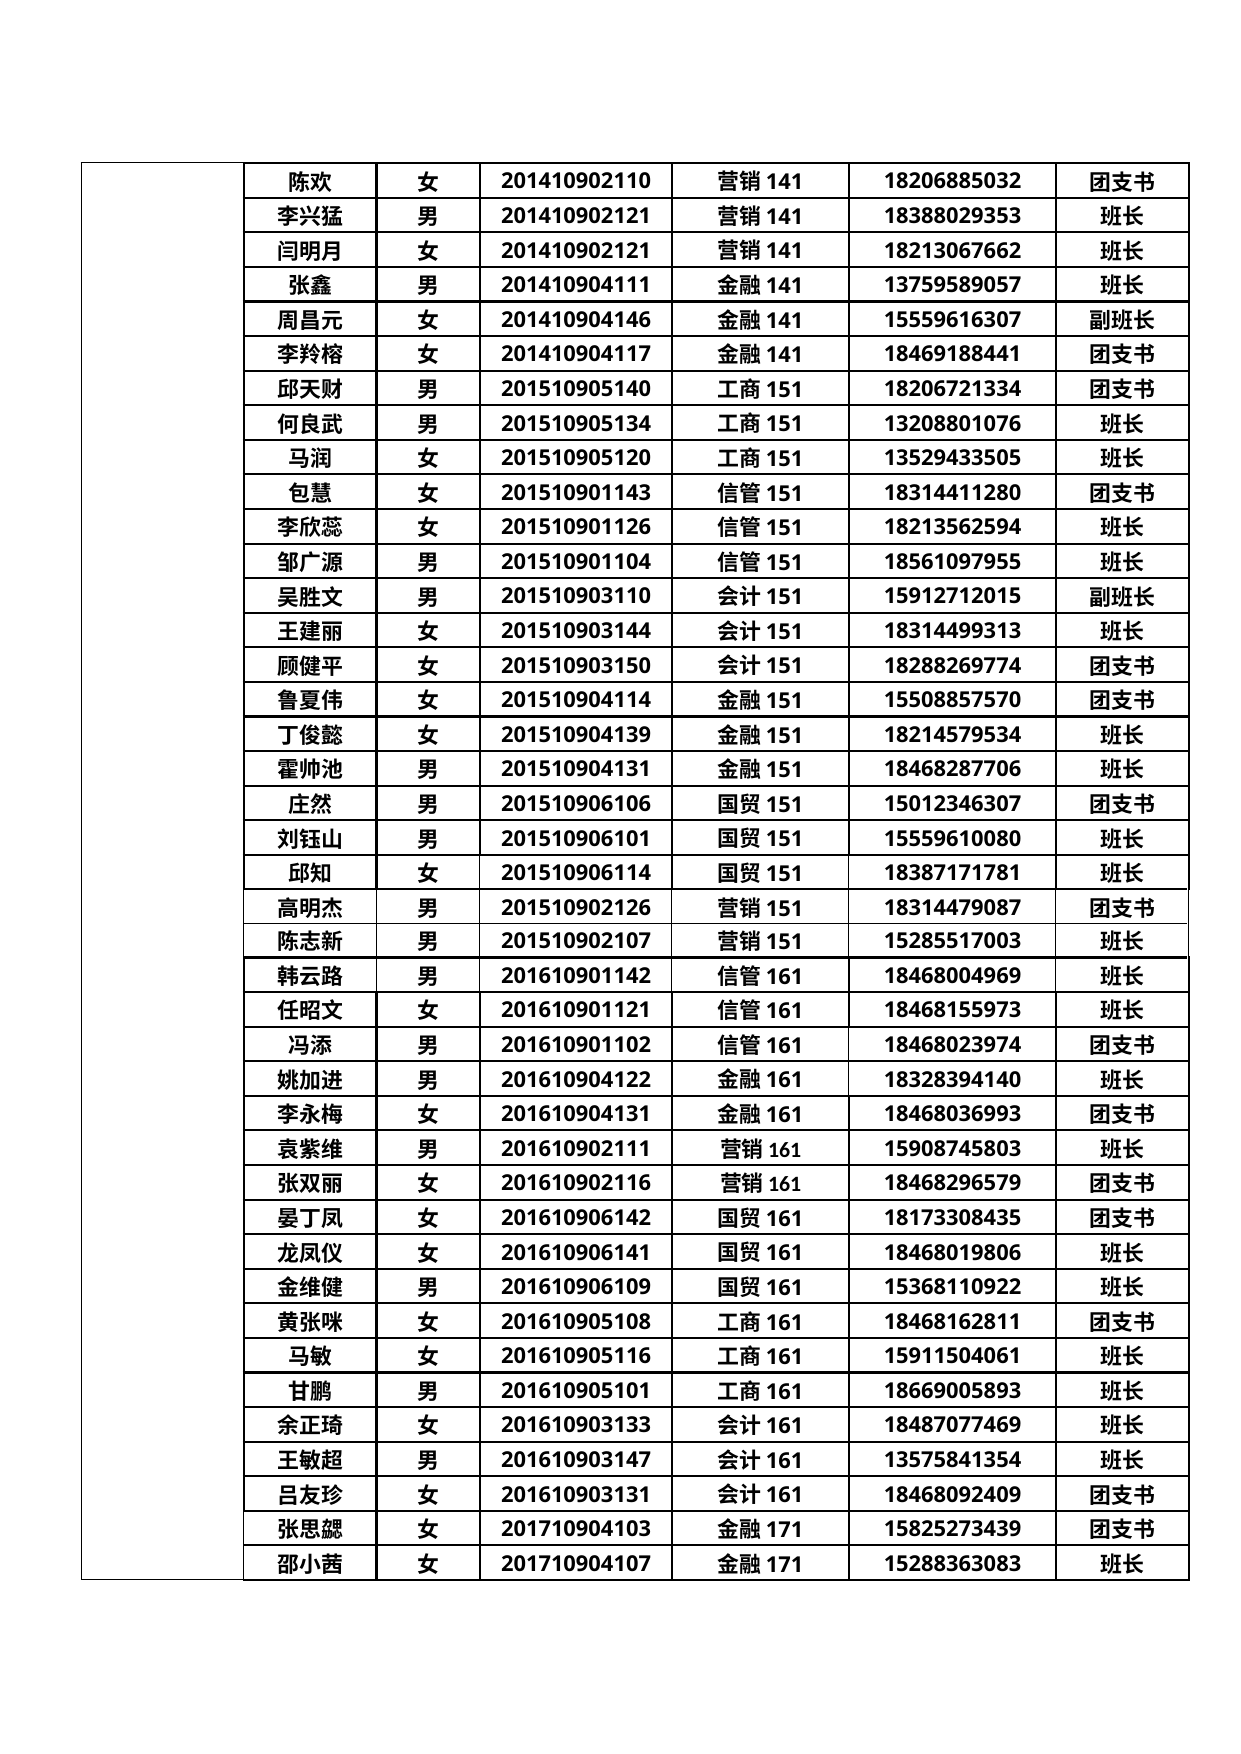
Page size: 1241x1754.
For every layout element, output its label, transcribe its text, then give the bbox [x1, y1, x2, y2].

table_cell 金融151 [673, 683, 848, 715]
table_cell 信管161 [673, 1028, 848, 1060]
table_cell 金融141 [673, 337, 848, 369]
table_cell 班长 [1057, 752, 1188, 784]
table_cell 15288363083 [850, 1546, 1055, 1579]
table_cell 金融151 [673, 718, 848, 750]
table_cell 201410904117 [481, 337, 671, 369]
table_cell 班长 [1057, 993, 1188, 1026]
table_cell 男 [378, 1270, 479, 1302]
table_cell 马敏 [245, 1339, 375, 1371]
table_cell 营销141 [673, 233, 848, 266]
table_cell 18468036993 [850, 1097, 1055, 1129]
table_cell 会计161 [673, 1408, 848, 1441]
table_cell 201610902116 [481, 1166, 671, 1198]
table_cell 15911504061 [850, 1339, 1055, 1371]
table_cell 201610902111 [481, 1131, 671, 1164]
table_cell 18214579534 [850, 718, 1055, 750]
table_cell 18469188441 [850, 337, 1055, 369]
table_cell 18561097955 [850, 545, 1055, 577]
table_cell 男 [378, 1062, 479, 1095]
table_cell 男 [377, 959, 479, 991]
table_cell 201510906101 [481, 821, 671, 854]
table_cell 班长 [1057, 856, 1188, 888]
table_cell 团支书 [1057, 1201, 1188, 1233]
table_cell 女 [378, 1304, 479, 1337]
table_cell 会计151 [673, 579, 848, 612]
table_cell 班长 [1056, 956, 1188, 991]
table_cell 18328394140 [849, 1062, 1055, 1095]
table_cell 13529433505 [850, 441, 1055, 473]
table_cell 201410902121 [481, 199, 671, 231]
table_cell 晏丁凤 [245, 1201, 375, 1233]
table_cell 团支书 [1057, 1512, 1188, 1544]
table_cell 201710904107 [481, 1546, 671, 1579]
table_cell 女 [378, 1097, 479, 1129]
table_cell 工商151 [673, 441, 848, 473]
table_cell 金融161 [673, 1062, 848, 1095]
table_cell 201610905116 [481, 1339, 671, 1371]
table_cell 副班长 [1057, 303, 1188, 335]
table_cell 霍帅池 [245, 752, 375, 784]
table_cell 女 [378, 718, 479, 750]
table_cell 团支书 [1057, 1304, 1188, 1337]
table_cell 201610905101 [481, 1374, 671, 1406]
table_cell 15912712015 [850, 579, 1055, 612]
table_cell 陈欢 [245, 164, 375, 197]
table_cell 男 [378, 787, 479, 819]
table_cell 班长 [1057, 545, 1188, 577]
table_cell 15012346307 [850, 787, 1055, 819]
table_cell 201510901104 [481, 545, 671, 577]
table_cell 班长 [1057, 233, 1188, 266]
table_cell 何良武 [245, 406, 375, 439]
table_cell 班长 [1057, 718, 1188, 750]
table_cell 女 [378, 1339, 479, 1371]
table_cell 张双丽 [245, 1166, 375, 1198]
table_cell 201610905108 [481, 1304, 671, 1337]
table_cell 丁俊懿 [245, 718, 375, 750]
table_cell 庄然 [245, 787, 375, 819]
table_cell 班长 [1057, 441, 1188, 473]
table_cell 会计151 [673, 614, 848, 646]
table_cell 15908745803 [850, 1131, 1055, 1164]
table_cell 团支书 [1056, 888, 1188, 923]
table_cell 李兴猛 [245, 199, 375, 231]
table_cell 班长 [1057, 1062, 1188, 1095]
table_cell 18314411280 [850, 475, 1055, 508]
table_cell 工商151 [673, 372, 848, 404]
table_cell 15368110922 [850, 1270, 1055, 1302]
table_cell 营销141 [673, 164, 848, 197]
table_cell 女 [378, 475, 479, 508]
table_cell 邹广源 [245, 545, 375, 577]
table_cell 闫明月 [245, 233, 375, 266]
table_cell 男 [378, 752, 479, 784]
table_cell 201510906114 [480, 856, 671, 888]
table_cell 王建丽 [245, 614, 375, 646]
table_cell 姚加进 [245, 1062, 375, 1095]
table_cell 201610904131 [481, 1097, 671, 1129]
table_cell 18388029353 [850, 199, 1055, 231]
table_cell 18288269774 [850, 648, 1055, 681]
table_cell 班长 [1057, 614, 1188, 646]
table_cell 201510904131 [481, 752, 671, 784]
table_cell 袁紫维 [245, 1131, 375, 1164]
table_cell 余正琦 [245, 1408, 375, 1441]
table_cell 201510905134 [481, 406, 671, 439]
table_cell 团支书 [1057, 1477, 1188, 1510]
table_cell 张思勰 [244, 1512, 375, 1544]
table_cell 15285517003 [849, 924, 1055, 956]
table_cell 女 [378, 1166, 479, 1198]
table_cell 冯添 [245, 1028, 375, 1060]
table_cell 18669005893 [850, 1374, 1055, 1406]
table_cell 金融141 [673, 303, 848, 335]
table_cell 201610903147 [481, 1443, 671, 1475]
table_cell 18487077469 [850, 1408, 1055, 1441]
table_cell 会计161 [673, 1477, 848, 1510]
table_cell 团支书 [1057, 1028, 1188, 1060]
table_cell 18468287706 [850, 752, 1055, 784]
table_cell 女 [378, 1477, 479, 1510]
table_cell 吴胜文 [245, 579, 375, 612]
table_cell 15559610080 [850, 821, 1055, 854]
table_cell 班长 [1057, 1270, 1188, 1302]
table_cell 201610906109 [481, 1270, 671, 1302]
table_cell 王敏超 [245, 1443, 375, 1475]
table_cell 女 [378, 683, 479, 715]
table_cell 李羚榕 [245, 337, 375, 369]
table_cell 女 [378, 303, 479, 335]
table_cell 班长 [1056, 923, 1188, 956]
table_cell 班长 [1057, 1546, 1188, 1579]
table_cell 男 [378, 372, 479, 404]
table_cell 201510905120 [481, 441, 671, 473]
table_cell 营销151 [672, 924, 848, 956]
table_cell 女 [378, 337, 479, 369]
table_cell 班长 [1057, 1131, 1188, 1164]
table_cell 团支书 [1057, 683, 1188, 715]
table_cell 201510902126 [480, 890, 671, 923]
table_cell 信管161 [673, 993, 848, 1026]
table_cell 201610903133 [481, 1408, 671, 1441]
table_cell 15508857570 [850, 683, 1055, 715]
table_cell 信管161 [672, 959, 848, 991]
table_cell 团支书 [1057, 372, 1188, 404]
table_cell 团支书 [1057, 337, 1188, 369]
table_cell 任昭文 [245, 993, 375, 1026]
table_cell 张鑫 [245, 268, 375, 300]
table_cell 营销161 [673, 1131, 848, 1164]
table_cell 国贸151 [673, 856, 848, 888]
table_cell 顾健平 [245, 648, 375, 681]
table_cell 18206721334 [850, 372, 1055, 404]
table_cell 201510901143 [481, 475, 671, 508]
table_cell 女 [378, 648, 479, 681]
table_cell 信管151 [673, 510, 848, 542]
table_cell 韩云路 [245, 959, 376, 991]
table_cell 马润 [245, 441, 375, 473]
table_cell 18387171781 [849, 856, 1055, 888]
table_cell 班长 [1057, 510, 1188, 542]
table_cell 高明杰 [244, 890, 376, 923]
table_cell 女 [378, 614, 479, 646]
table_cell 15825273439 [850, 1512, 1055, 1544]
table_cell 18468162811 [850, 1304, 1055, 1337]
table_cell 刘钰山 [245, 821, 375, 854]
table_cell 国贸161 [673, 1235, 848, 1268]
table_cell 工商161 [673, 1374, 848, 1406]
table_cell 女 [378, 233, 479, 266]
table_cell 信管151 [673, 475, 848, 508]
table_cell 女 [378, 1546, 479, 1579]
table_cell 男 [378, 406, 479, 439]
table_cell 吕友珍 [245, 1477, 375, 1510]
table_cell 团支书 [1057, 475, 1188, 508]
table_cell 201610901102 [481, 1028, 671, 1060]
table_cell 班长 [1057, 1374, 1188, 1406]
table_cell 201510903144 [481, 614, 671, 646]
table_cell 会计161 [673, 1443, 848, 1475]
table_cell 班长 [1057, 1235, 1188, 1268]
table_cell 女 [378, 510, 479, 542]
table_cell 男 [378, 1028, 479, 1060]
table_cell 201510906106 [481, 787, 671, 819]
table_cell 201610906141 [481, 1235, 671, 1268]
table_cell 副班长 [1057, 579, 1188, 612]
table_cell 团支书 [1057, 787, 1188, 819]
table_cell 男 [378, 1131, 479, 1164]
table_cell 18468019806 [850, 1235, 1055, 1268]
table_cell 金融171 [673, 1546, 848, 1579]
table_cell 邱知 [245, 856, 375, 888]
table_cell 团支书 [1057, 1097, 1188, 1129]
table_cell 18173308435 [850, 1201, 1055, 1233]
table_cell 班长 [1057, 821, 1188, 854]
table_cell 团支书 [1057, 164, 1188, 197]
table_cell 18468092409 [850, 1477, 1055, 1510]
table_cell 男 [378, 1374, 479, 1406]
table_cell 国贸151 [673, 821, 848, 854]
table_cell 女 [378, 441, 479, 473]
table_cell 18213562594 [850, 510, 1055, 542]
table_cell 201610901121 [481, 993, 671, 1026]
table_cell 陈志新 [244, 924, 376, 956]
table_cell 班长 [1057, 1408, 1188, 1441]
table_cell 18468023974 [849, 1028, 1055, 1060]
table_cell 团支书 [1057, 648, 1188, 681]
table_cell 班长 [1057, 406, 1188, 439]
table_cell 201510905140 [481, 372, 671, 404]
table_cell 13759589057 [850, 268, 1055, 300]
table_cell 13575841354 [850, 1443, 1055, 1475]
table_cell 201410904111 [481, 268, 671, 300]
table_cell 201410902121 [481, 233, 671, 266]
table_cell 18468155973 [850, 993, 1055, 1026]
table_cell 201610903131 [481, 1477, 671, 1510]
table_cell 201510903150 [481, 648, 671, 681]
table_cell 龙凤仪 [245, 1235, 375, 1268]
table_cell 女 [378, 993, 479, 1026]
table_cell 13208801076 [850, 406, 1055, 439]
table_cell 国贸161 [673, 1270, 848, 1302]
table_cell 18206885032 [850, 164, 1055, 197]
table_cell 女 [378, 1201, 479, 1233]
table_cell 李永梅 [245, 1097, 375, 1129]
table_cell 男 [377, 924, 479, 956]
table_cell 工商161 [673, 1339, 848, 1371]
table_cell 18314479087 [849, 890, 1055, 923]
table_cell 201510901126 [481, 510, 671, 542]
table_cell 营销141 [673, 199, 848, 231]
table_cell 201510904139 [481, 718, 671, 750]
table_cell 班长 [1057, 1443, 1188, 1475]
table_cell 鲁夏伟 [245, 683, 375, 715]
table_cell 男 [378, 545, 479, 577]
table_cell 包慧 [245, 475, 375, 508]
table_cell 201610906142 [481, 1201, 671, 1233]
table_cell 201510903110 [481, 579, 671, 612]
table_cell 201410902110 [481, 164, 671, 197]
table_cell 营销161 [673, 1166, 848, 1198]
table_cell 金融171 [673, 1512, 848, 1544]
table_cell 18314499313 [850, 614, 1055, 646]
table_cell 201510904114 [481, 683, 671, 715]
table_cell 班长 [1057, 1339, 1188, 1371]
table_cell 男 [378, 579, 479, 612]
table_cell 邱天财 [245, 372, 375, 404]
table_cell 周昌元 [245, 303, 375, 335]
table_cell 18468004969 [850, 959, 1055, 991]
table_cell 班长 [1057, 268, 1188, 300]
table_cell 信管151 [673, 545, 848, 577]
table_cell 男 [378, 199, 479, 231]
table_cell 工商161 [673, 1304, 848, 1337]
table_cell 女 [378, 856, 479, 888]
table_cell 201610901142 [480, 959, 671, 991]
table_cell 201410904146 [481, 303, 671, 335]
table_cell 会计151 [673, 648, 848, 681]
table_cell 男 [377, 890, 479, 923]
table_cell 女 [378, 164, 479, 197]
table_cell 女 [378, 1408, 479, 1441]
table_cell 201510902107 [480, 924, 671, 956]
table_cell 金融161 [673, 1097, 848, 1129]
table_cell 邵小茜 [244, 1546, 375, 1579]
table_cell 15559616307 [850, 303, 1055, 335]
table_cell 工商151 [673, 406, 848, 439]
table_cell 18468296579 [850, 1166, 1055, 1198]
table_cell 国贸151 [673, 787, 848, 819]
table_cell 女 [378, 1235, 479, 1268]
table_cell 201710904103 [481, 1512, 671, 1544]
table_cell 金维健 [245, 1270, 375, 1302]
table_cell 国贸161 [673, 1201, 848, 1233]
table_cell 男 [378, 1443, 479, 1475]
table_cell 金融151 [673, 752, 848, 784]
table_cell 团支书 [1057, 1166, 1188, 1198]
table_cell 班长 [1057, 199, 1188, 231]
table_cell 甘鹏 [245, 1374, 375, 1406]
table_cell 女 [378, 1512, 479, 1544]
table_cell 金融141 [673, 268, 848, 300]
table_cell 201610904122 [481, 1062, 671, 1095]
table_cell 营销151 [672, 890, 848, 923]
table_cell 男 [378, 268, 479, 300]
table_cell 18213067662 [850, 233, 1055, 266]
table_cell 李欣蕊 [245, 510, 375, 542]
table_cell 男 [378, 821, 479, 854]
table_cell 黄张咪 [245, 1304, 375, 1337]
